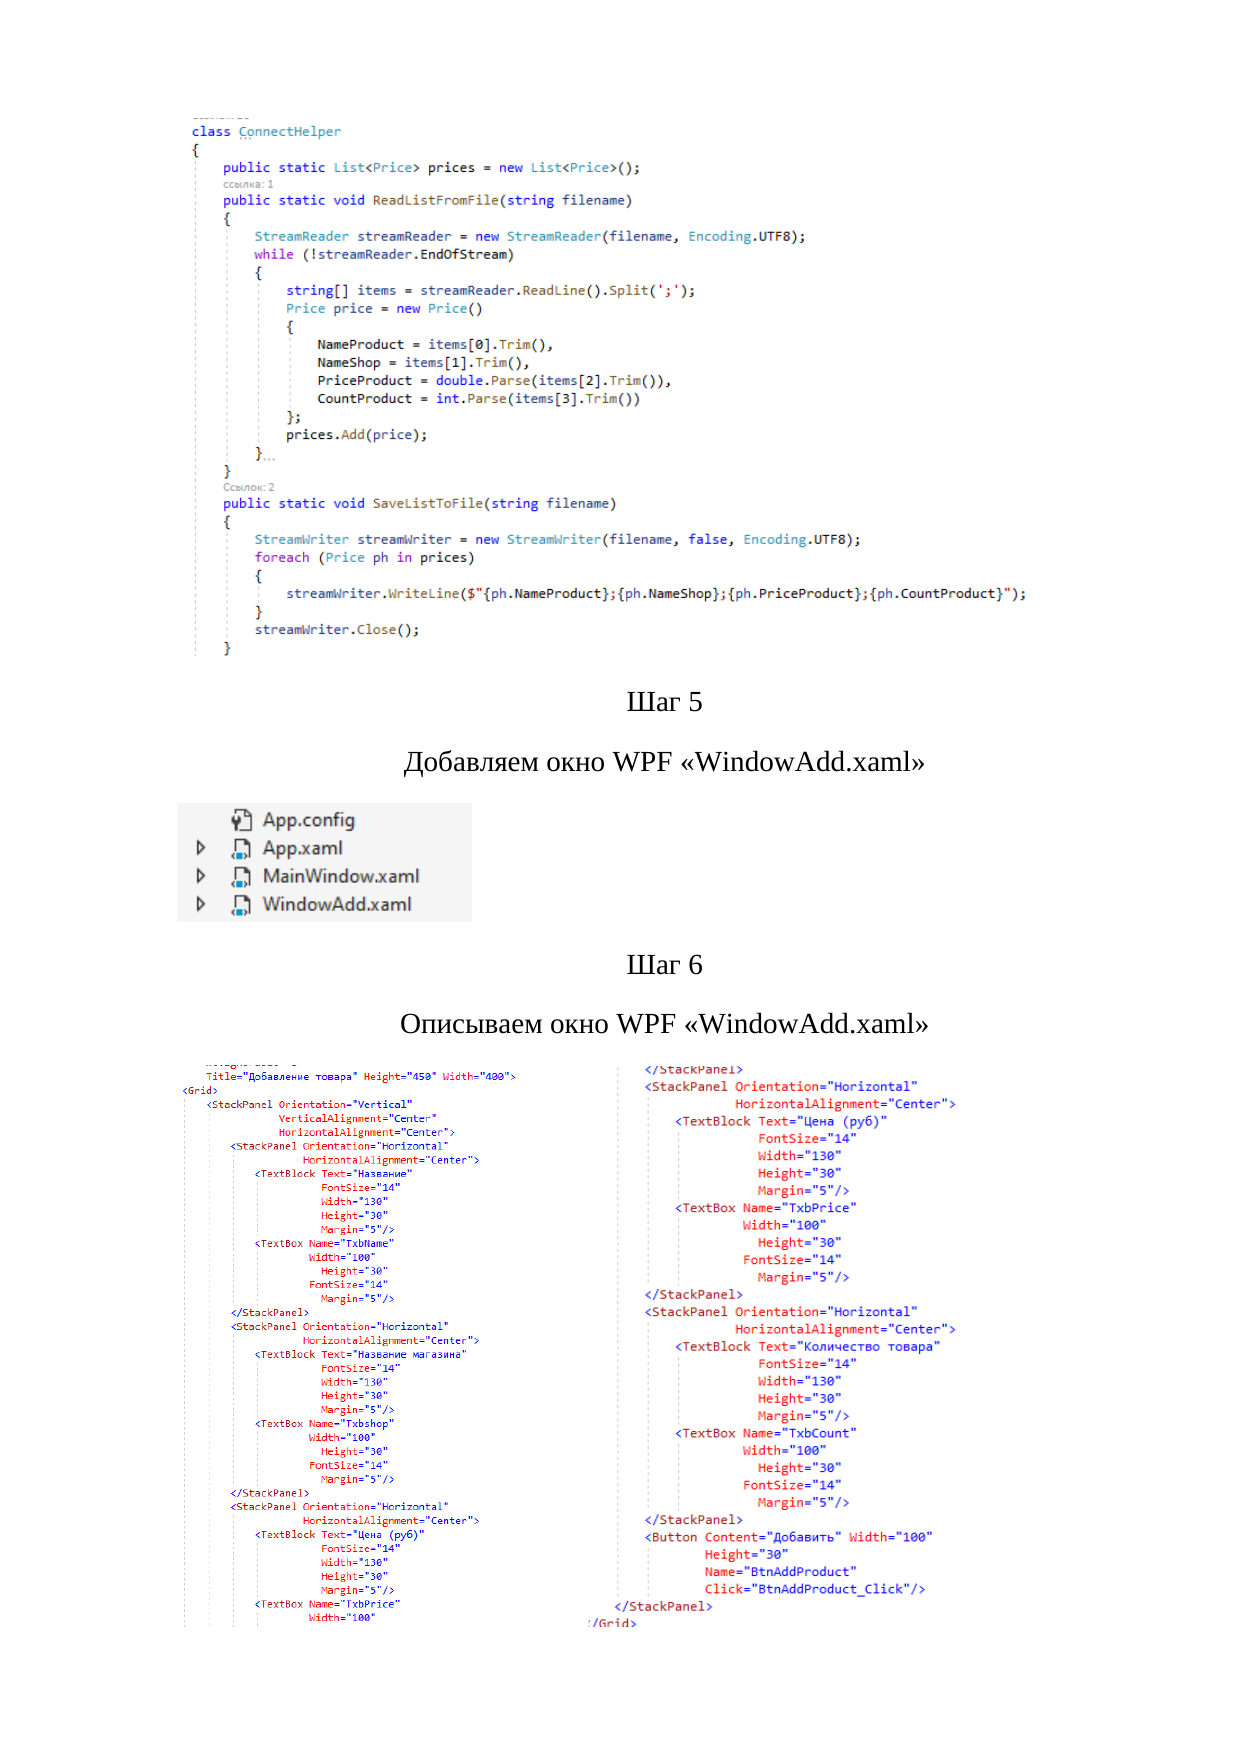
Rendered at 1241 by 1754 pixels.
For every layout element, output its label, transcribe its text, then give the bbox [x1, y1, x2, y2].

text Добавляем окно WPF «WindowAdd.xaml» [177, 744, 1152, 777]
picture [177, 803, 473, 922]
picture [177, 1065, 584, 1627]
text Шаг 5 [177, 684, 1152, 718]
text Шаг 6 [177, 947, 1152, 980]
picture [177, 118, 1152, 660]
picture [588, 1066, 994, 1627]
text Описываем окно WPF «WindowAdd.xaml» [177, 1006, 1152, 1040]
